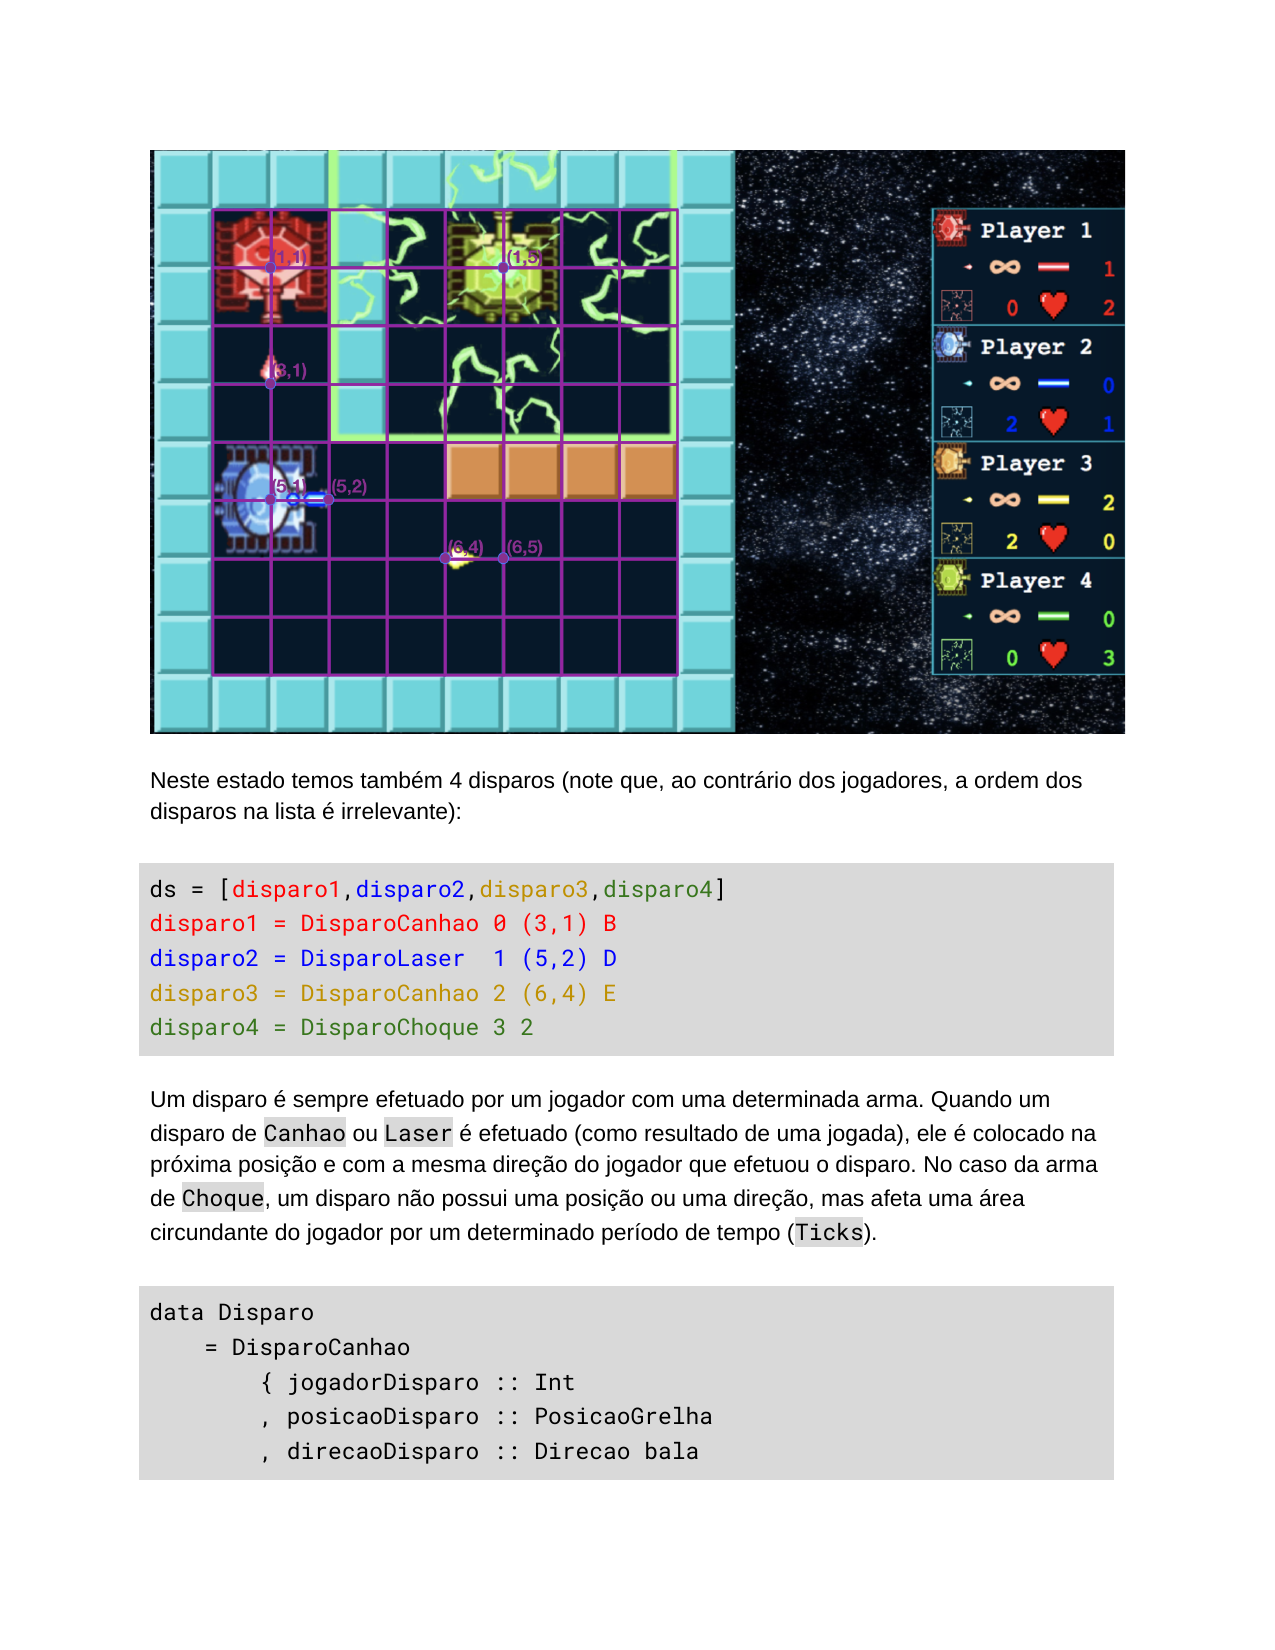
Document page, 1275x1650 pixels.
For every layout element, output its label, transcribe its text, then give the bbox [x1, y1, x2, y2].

table_header ds = [disparo1,disparo2,disparo3,disparo4] disparo1 = DisparoCanhao 0 (3,1) B disparo2 = DisparoLaser 1 (5,2) D disparo3 = DisparoCanhao 2 (6,4) E disparo4 = DisparoChoque 3 2 [139, 863, 1114, 1056]
picture [150, 150, 1125, 734]
text Um disparo é sempre efetuado por um jogador com uma determinada arma. Quando um disparo de Canhao ou Laser é efetuado (como resultado de uma jogada), ele é colocado na próxima posição e com a mesma direção do jogador que efetuou o disparo. No caso da arma de Choque, um disparo não possui uma posição ou uma direção, mas afeta uma área circundante do jogador por um determinado período de tempo (Ticks). [150, 1086, 1125, 1247]
text Neste estado temos também 4 disparos (note que, ao contrário dos jogadores, a ordem dos disparos na lista é irrelevante): [150, 767, 1125, 824]
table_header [139, 1286, 1114, 1480]
